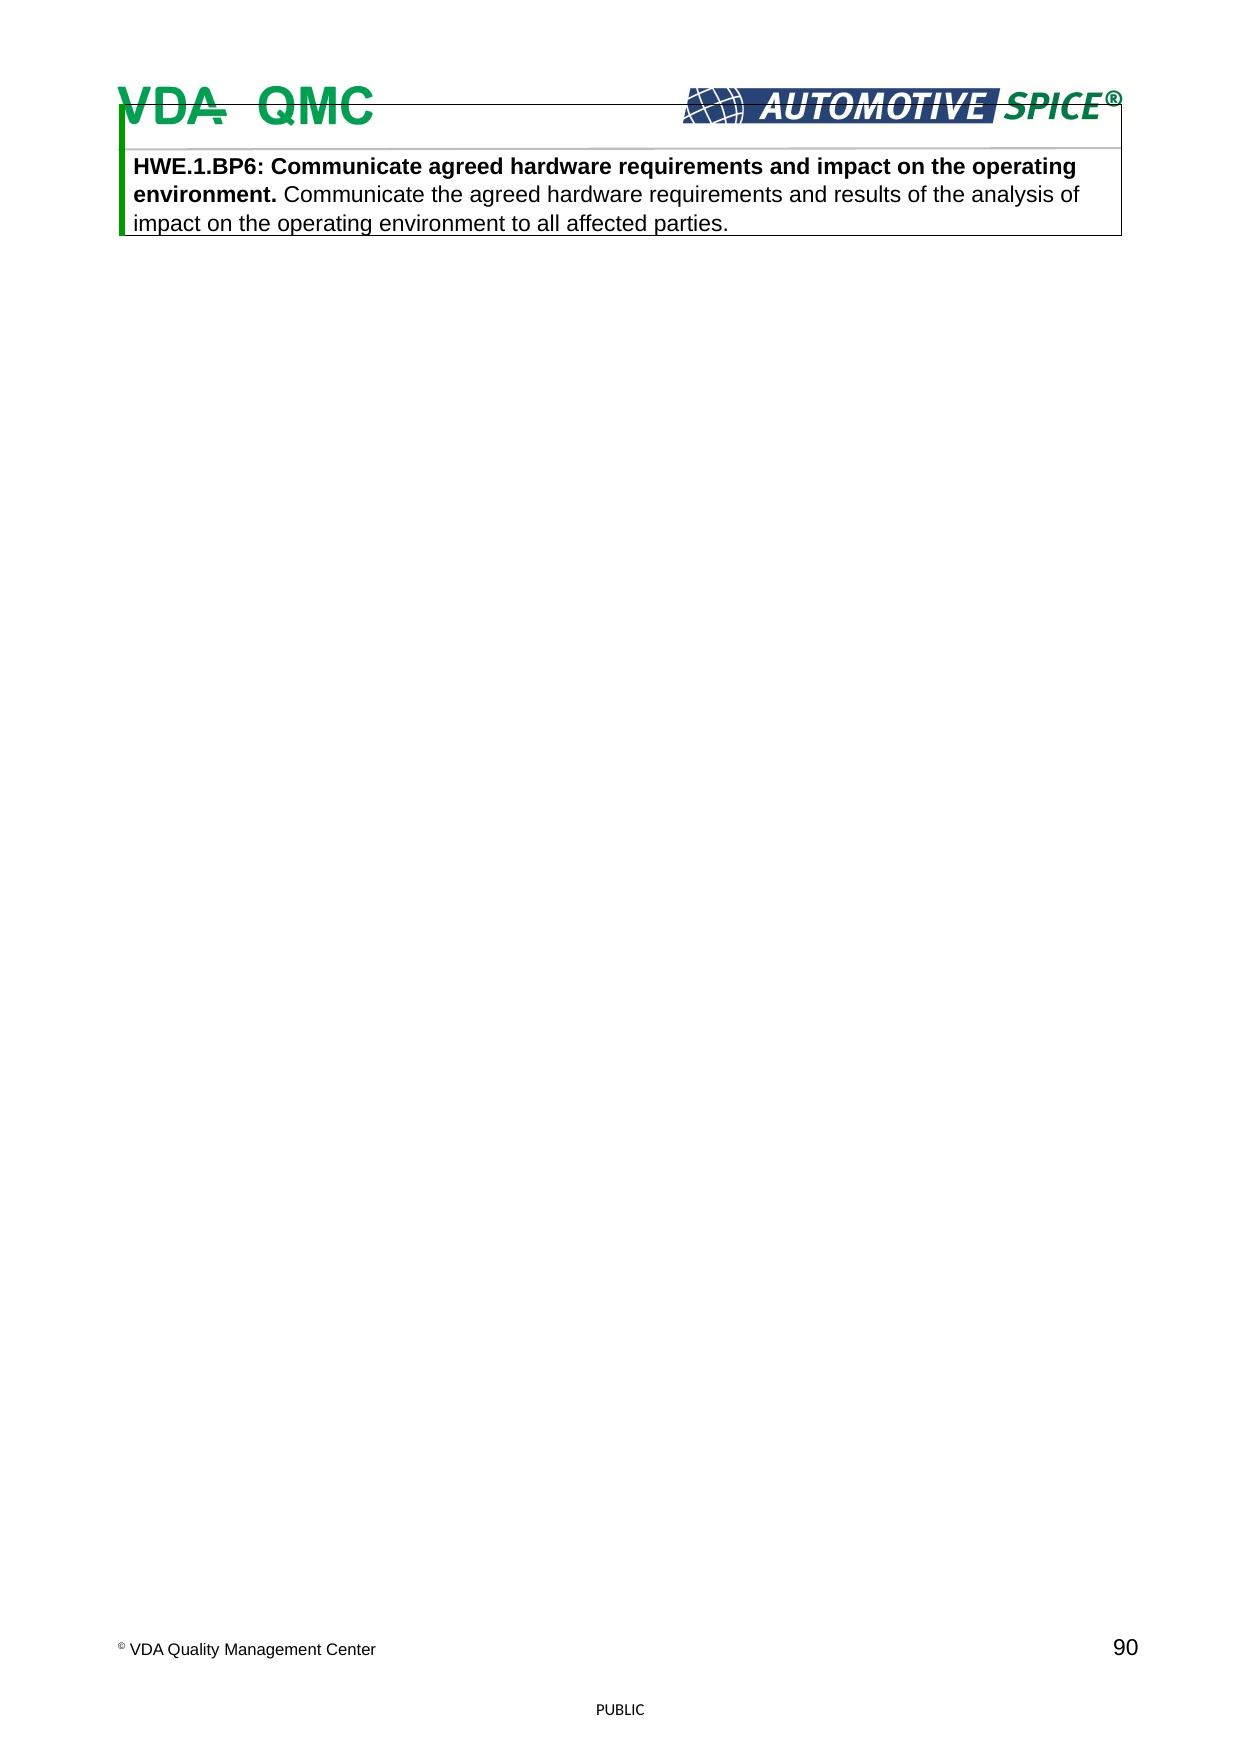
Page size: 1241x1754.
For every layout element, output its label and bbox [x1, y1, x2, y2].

picture [116, 84, 375, 127]
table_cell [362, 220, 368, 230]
picture [683, 77, 1136, 134]
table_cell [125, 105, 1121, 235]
